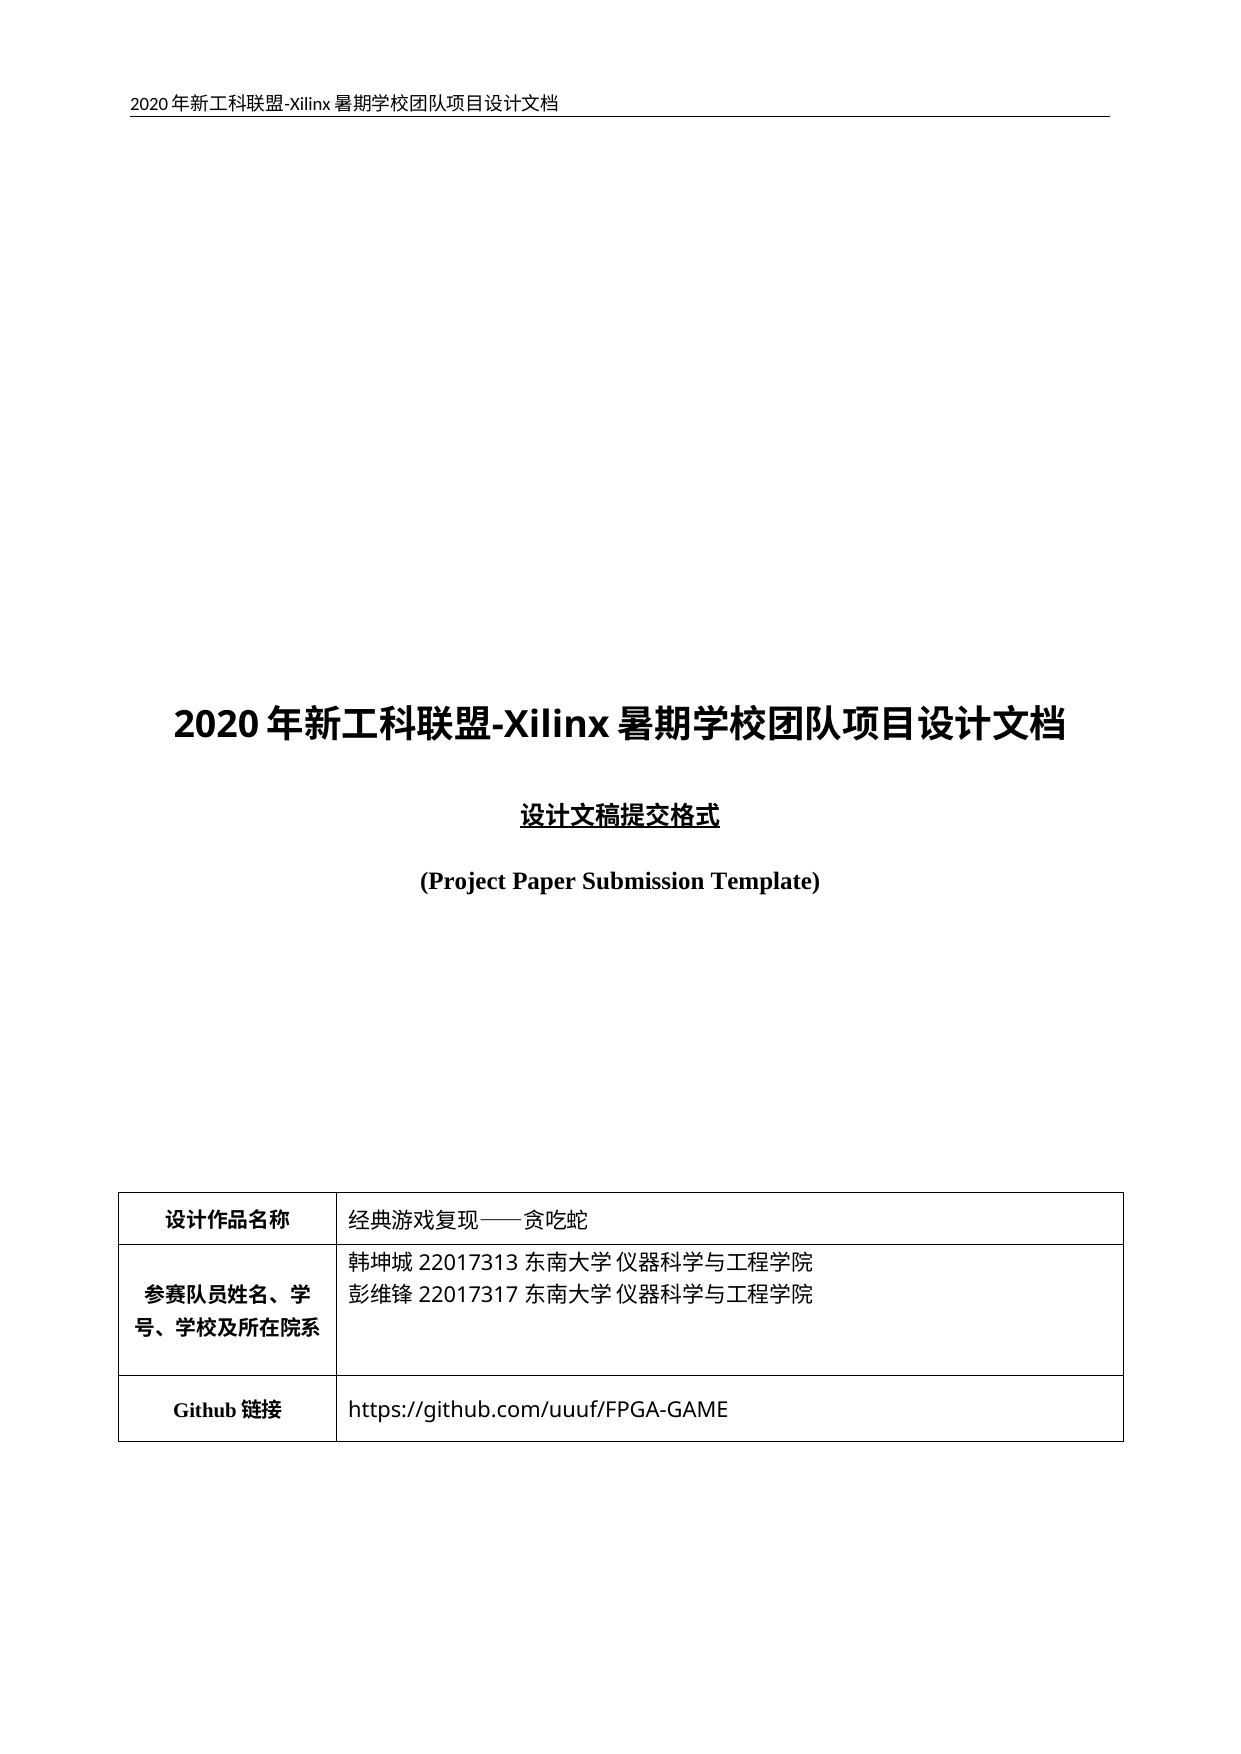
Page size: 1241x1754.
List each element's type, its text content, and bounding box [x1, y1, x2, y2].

table_cell 韩坤城 22017313 东南大学 仪器科学与工程学院 彭维锋 22017317 东南大学 仪器科学与工程学院 [337, 1245, 1123, 1374]
text (Project Paper Submission Template) [130, 864, 1110, 897]
table_cell 参赛队员姓名、学号、学校及所在院系 [119, 1245, 336, 1374]
table_header 设计作品名称 [119, 1193, 336, 1243]
table_cell https://github.com/uuuf/FPGA-GAME [337, 1376, 1123, 1441]
table_cell Github链接 [119, 1376, 336, 1441]
table_header 经典游戏复现——贪吃蛇 [337, 1193, 1123, 1243]
text 设计文稿提交格式 [130, 781, 1110, 846]
text 2020年新工科联盟-Xilinx暑期学校团队项目设计文档 [130, 689, 1110, 754]
